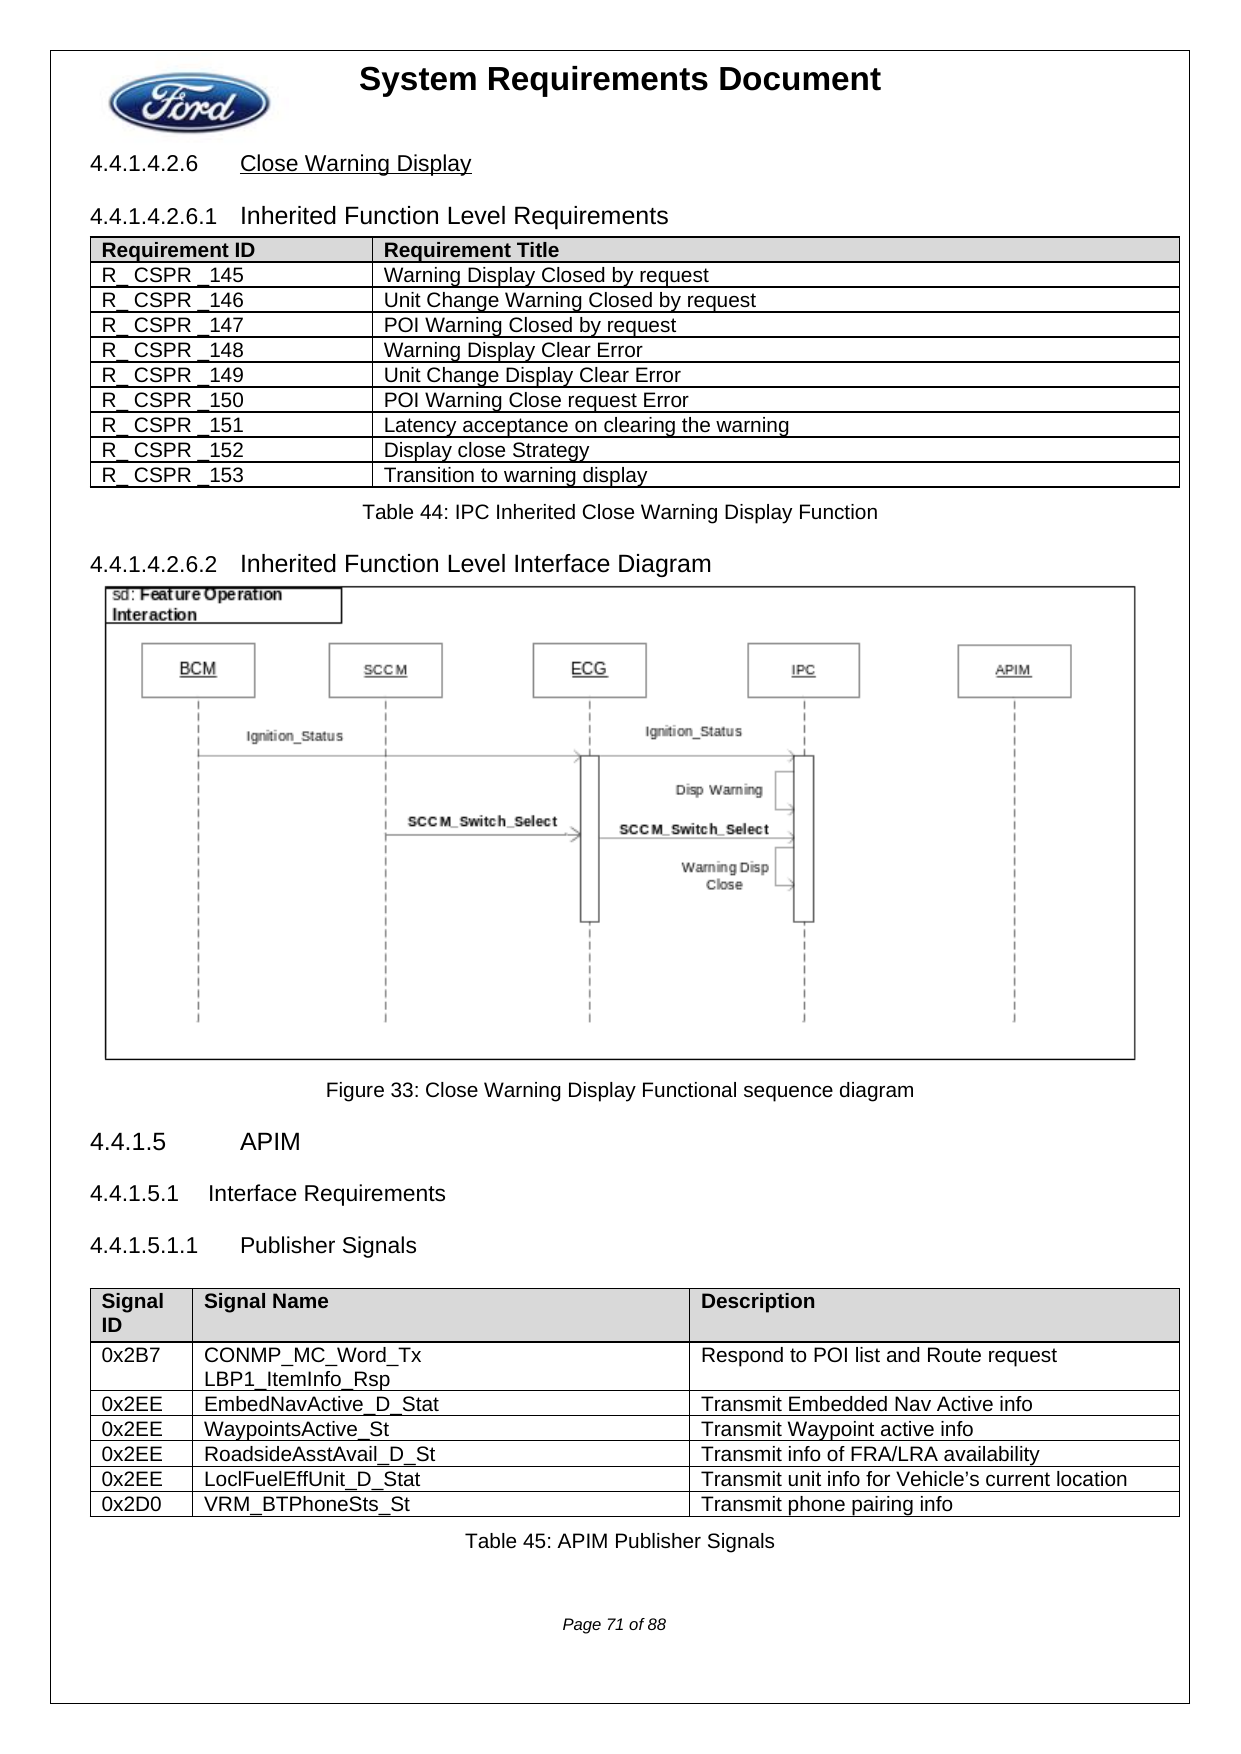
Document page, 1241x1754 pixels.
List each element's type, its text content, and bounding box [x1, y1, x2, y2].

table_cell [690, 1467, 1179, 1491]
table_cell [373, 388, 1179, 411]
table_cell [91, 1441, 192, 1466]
text Table 44: IPC Inherited Close Warning Display Function [90, 500, 1151, 524]
subtitle Inherited Function Level Interface Diagram [90, 549, 1151, 578]
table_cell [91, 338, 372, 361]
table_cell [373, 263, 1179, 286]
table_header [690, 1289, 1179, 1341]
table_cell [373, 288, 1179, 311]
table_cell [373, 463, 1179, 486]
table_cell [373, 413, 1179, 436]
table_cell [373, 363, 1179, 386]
subtitle Interface Requirements [90, 1180, 1151, 1207]
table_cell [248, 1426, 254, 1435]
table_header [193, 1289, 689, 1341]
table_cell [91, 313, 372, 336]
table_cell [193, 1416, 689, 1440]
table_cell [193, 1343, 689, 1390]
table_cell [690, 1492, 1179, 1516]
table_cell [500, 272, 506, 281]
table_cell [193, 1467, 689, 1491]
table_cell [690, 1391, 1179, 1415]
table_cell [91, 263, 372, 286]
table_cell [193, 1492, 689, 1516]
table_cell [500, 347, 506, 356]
text Figure 33: Close Warning Display Functional sequence diagram [90, 1078, 1151, 1102]
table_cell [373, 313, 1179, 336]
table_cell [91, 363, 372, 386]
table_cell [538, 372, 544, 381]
subtitle Inherited Function Level Requirements [90, 201, 1151, 230]
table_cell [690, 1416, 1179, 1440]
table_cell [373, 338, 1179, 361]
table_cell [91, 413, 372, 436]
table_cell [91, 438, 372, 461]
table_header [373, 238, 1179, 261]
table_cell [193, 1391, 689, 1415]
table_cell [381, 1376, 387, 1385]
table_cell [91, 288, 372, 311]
subtitle Publisher Signals [90, 1232, 1151, 1258]
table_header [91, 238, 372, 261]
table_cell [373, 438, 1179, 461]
subtitle Close Warning Display [90, 150, 1151, 176]
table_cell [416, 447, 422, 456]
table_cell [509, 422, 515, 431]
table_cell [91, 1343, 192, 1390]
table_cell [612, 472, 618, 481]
picture [89, 53, 290, 154]
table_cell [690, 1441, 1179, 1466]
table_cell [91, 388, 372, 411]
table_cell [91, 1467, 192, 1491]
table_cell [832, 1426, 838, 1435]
subtitle APIM [90, 1127, 1151, 1155]
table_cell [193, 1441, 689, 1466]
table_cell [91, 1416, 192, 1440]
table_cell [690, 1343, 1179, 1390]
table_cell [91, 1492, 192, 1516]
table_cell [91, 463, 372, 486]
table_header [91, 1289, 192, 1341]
text Table 45: APIM Publisher Signals [90, 1529, 1151, 1553]
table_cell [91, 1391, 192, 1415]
